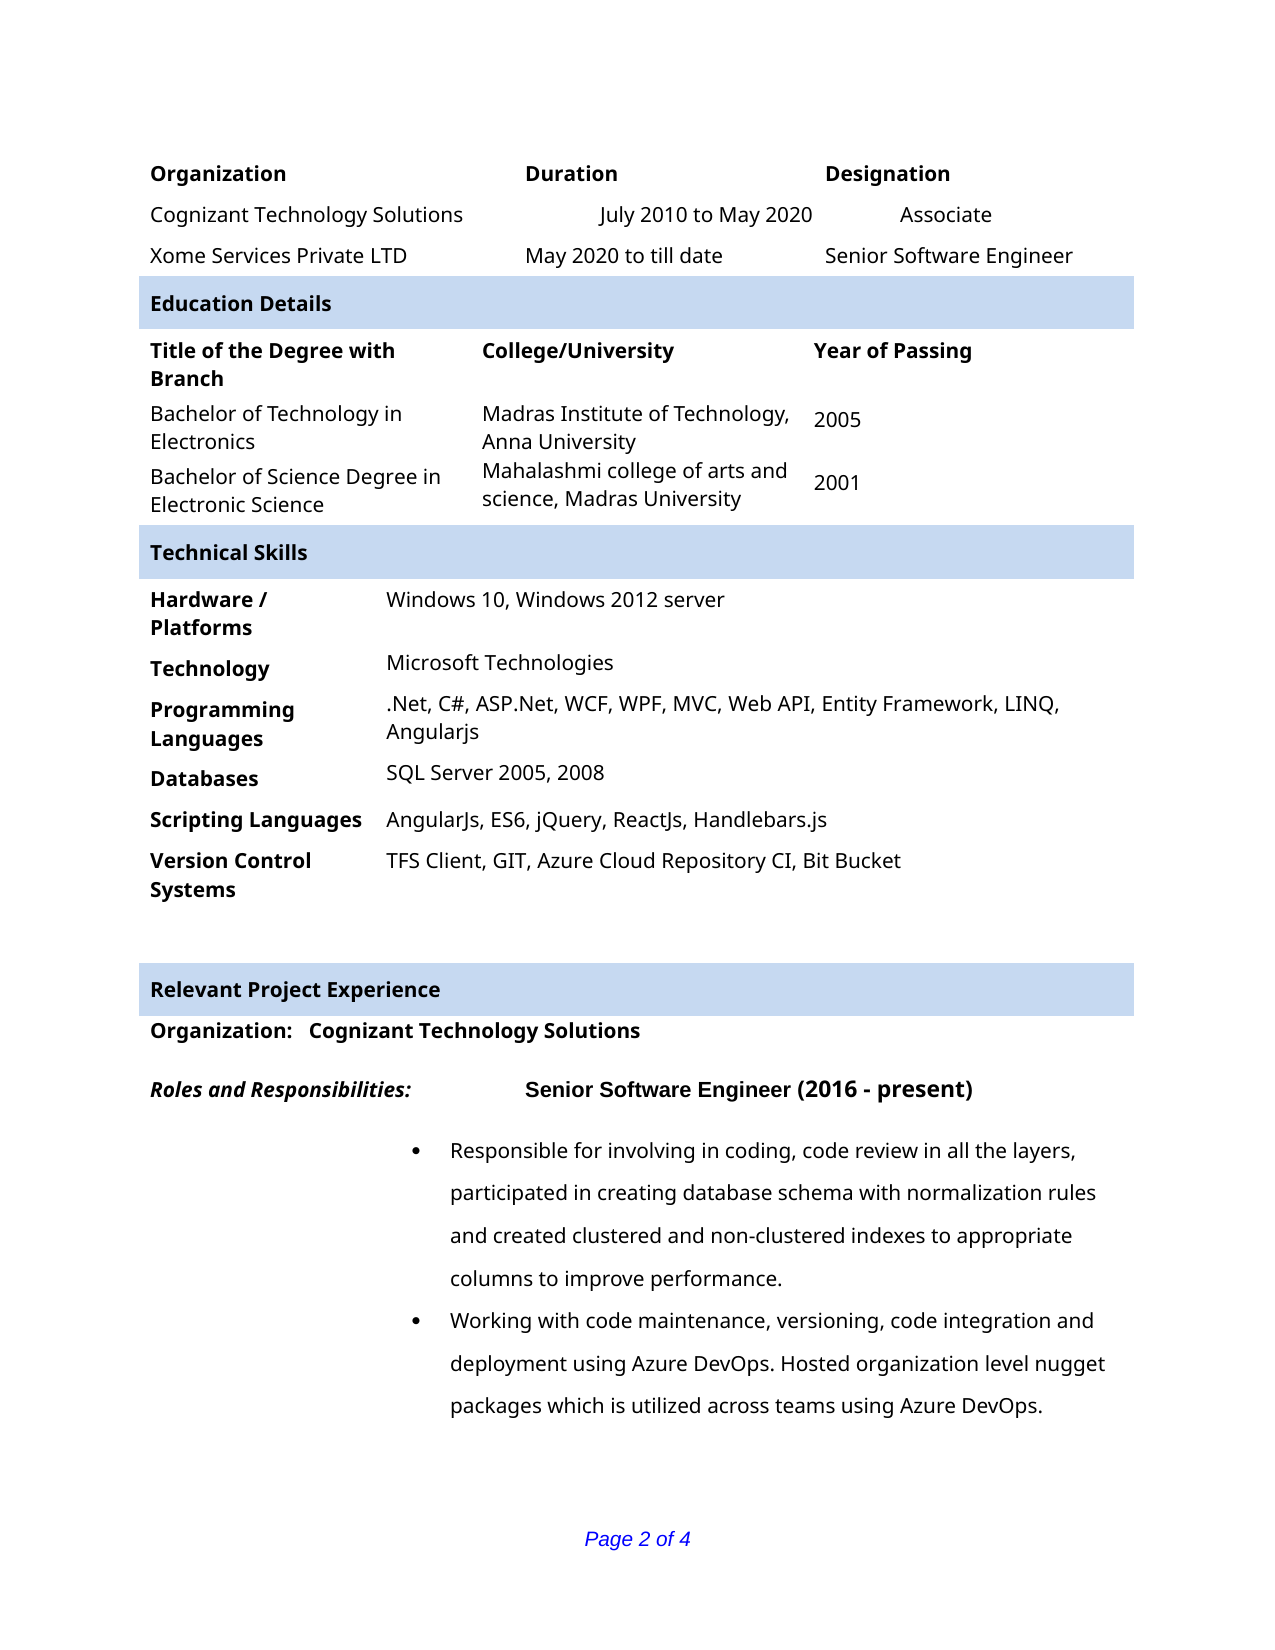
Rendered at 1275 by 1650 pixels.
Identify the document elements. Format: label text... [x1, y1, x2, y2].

table_cell AngularJs, ES6, jQuery, ReactJs, Handlebars.js [375, 787, 1134, 828]
list Responsible for involving in coding, code review in all the layers, participated in creating database schema with normalization rules and created clustered and non-clustered indexes to appropriate columns to improve performance. [412, 1123, 1125, 1279]
list Organization Duration Designation [150, 159, 1125, 188]
table_cell Hardware / Platforms [139, 566, 375, 636]
table_cell Scripting Languages [139, 787, 375, 828]
table_cell TFS Client, GIT, Azure Cloud Repository CI, Bit Bucket [375, 828, 1134, 897]
table_cell College/University [471, 317, 802, 386]
text Roles and Responsibilities: Senior Software Engineer (2016 - present) [150, 1061, 1125, 1092]
table_cell Microsoft Technologies [375, 636, 1134, 676]
table_cell .Net, C#, ASP.Net, WCF, WPF, MVC, Web API, Entity Framework, LINQ, Angularjs [375, 676, 1134, 746]
list Working with code maintenance, versioning, code integration and deployment using Azure DevOps. Hosted organization level nugget packages which is utilized across teams using Azure DevOps. [412, 1294, 1125, 1407]
text Organization: Cognizant Technology Solutions [150, 1004, 1125, 1032]
table_cell Databases [139, 746, 375, 787]
table_cell 2005 2001 [803, 386, 1134, 513]
table_cell Bachelor of Technology in Electronics Bachelor of Science Degree in Electronic Science [139, 386, 471, 513]
table_cell Title of the Degree with Branch [139, 317, 471, 386]
table_cell Version Control Systems [139, 828, 375, 897]
table_cell Technical Skills [139, 513, 1134, 566]
list Xome Services Private LTD May 2020 to till date Senior Software Engineer [150, 229, 1125, 257]
table_cell Year of Passing [803, 317, 1134, 386]
list Cognizant Technology Solutions July 2010 to May 2020 Associate [150, 194, 1125, 223]
table_cell Windows 10, Windows 2012 server [375, 566, 1134, 636]
table_cell Programming Languages [139, 676, 375, 746]
table_cell SQL Server 2005, 2008 [375, 746, 1134, 787]
table_cell Technology [139, 636, 375, 676]
table_header Education Details [139, 264, 1134, 317]
table_header Relevant Project Experience [139, 951, 1134, 1004]
table_cell Madras Institute of Technology, Anna University Mahalashmi college of arts and science, Madras University [471, 386, 802, 513]
